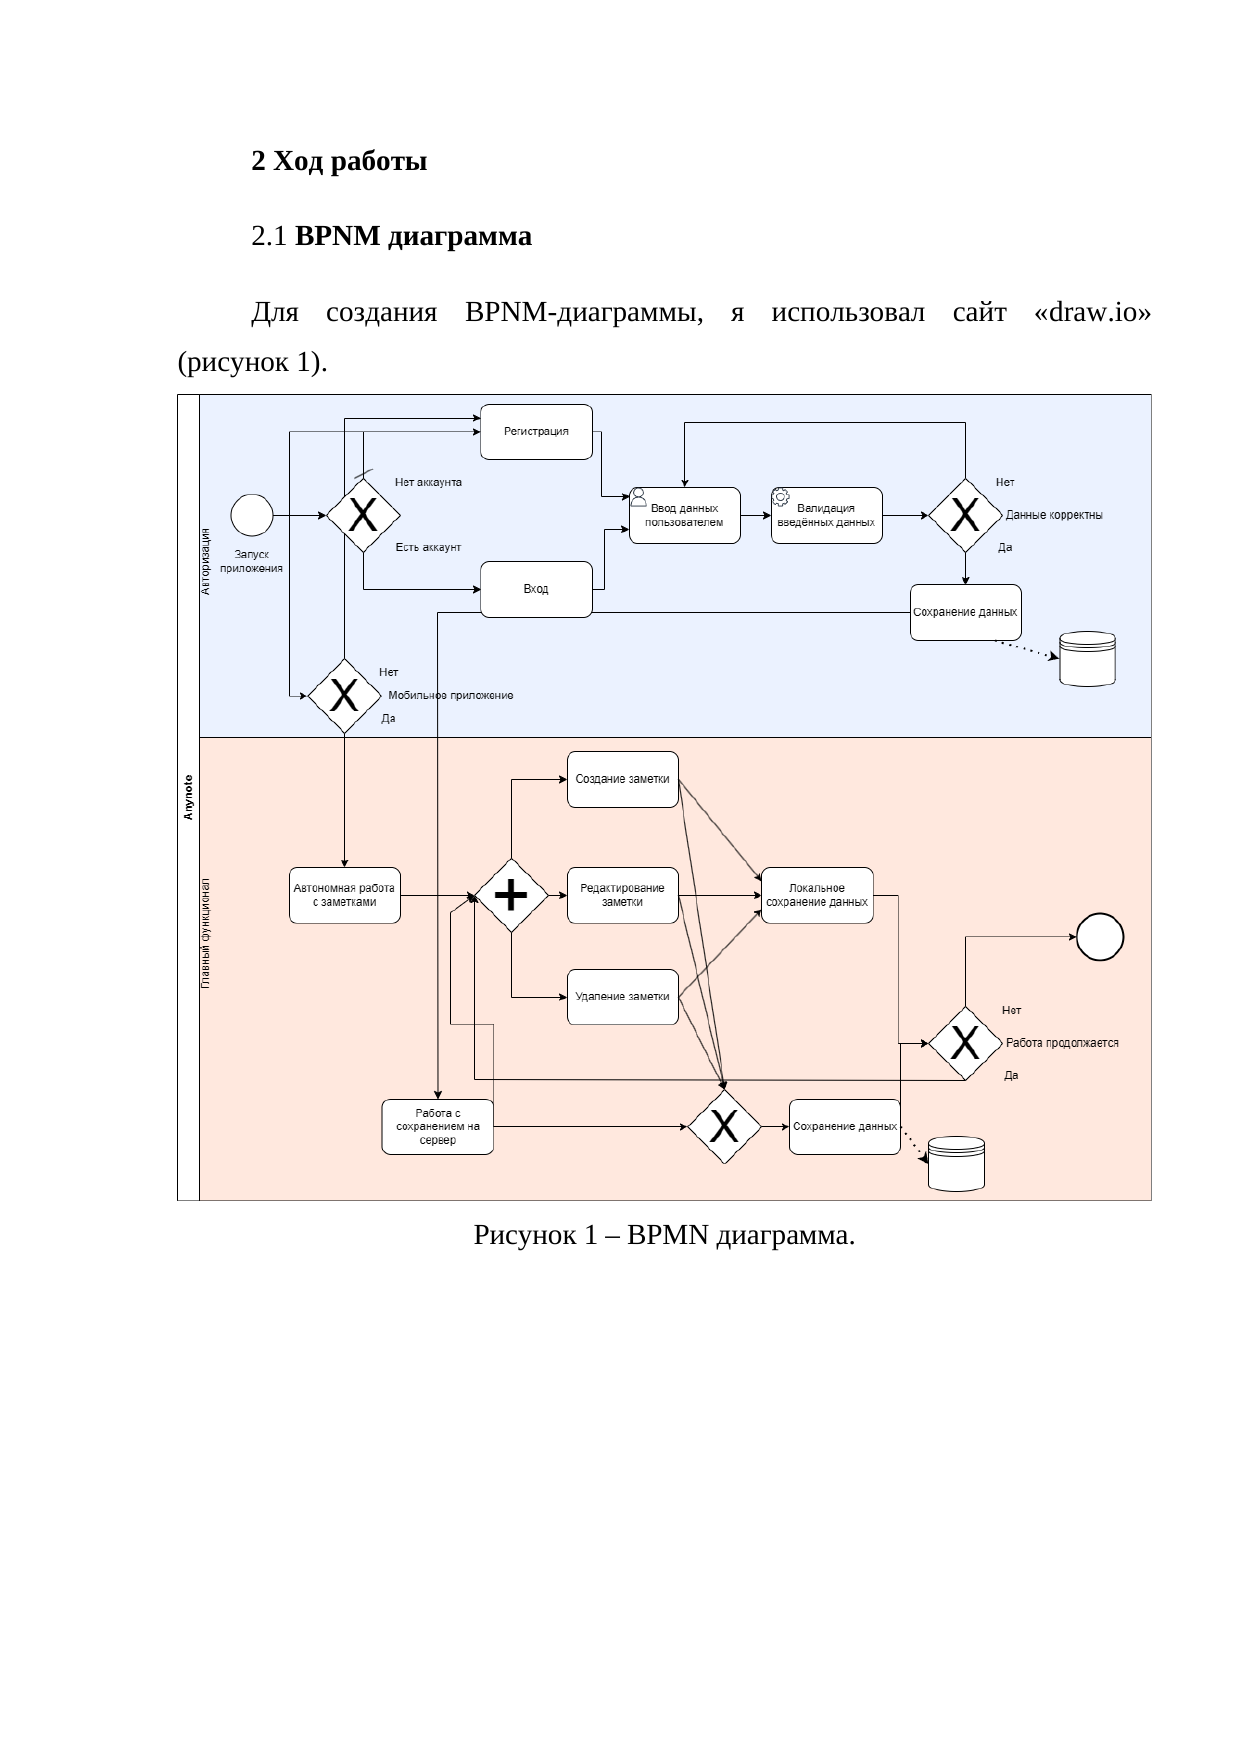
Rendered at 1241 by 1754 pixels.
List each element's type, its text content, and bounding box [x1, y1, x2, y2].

subtitle Ход работы [251, 143, 1152, 177]
subtitle BPNM диаграмма [251, 218, 1152, 252]
text Для создания BPNM-диаграммы, я использовал сайт «draw.io» (рисунок 1). [177, 294, 1152, 378]
text Рисунок 1 – BPMN диаграмма. [177, 1217, 1152, 1251]
picture [177, 394, 1152, 1201]
